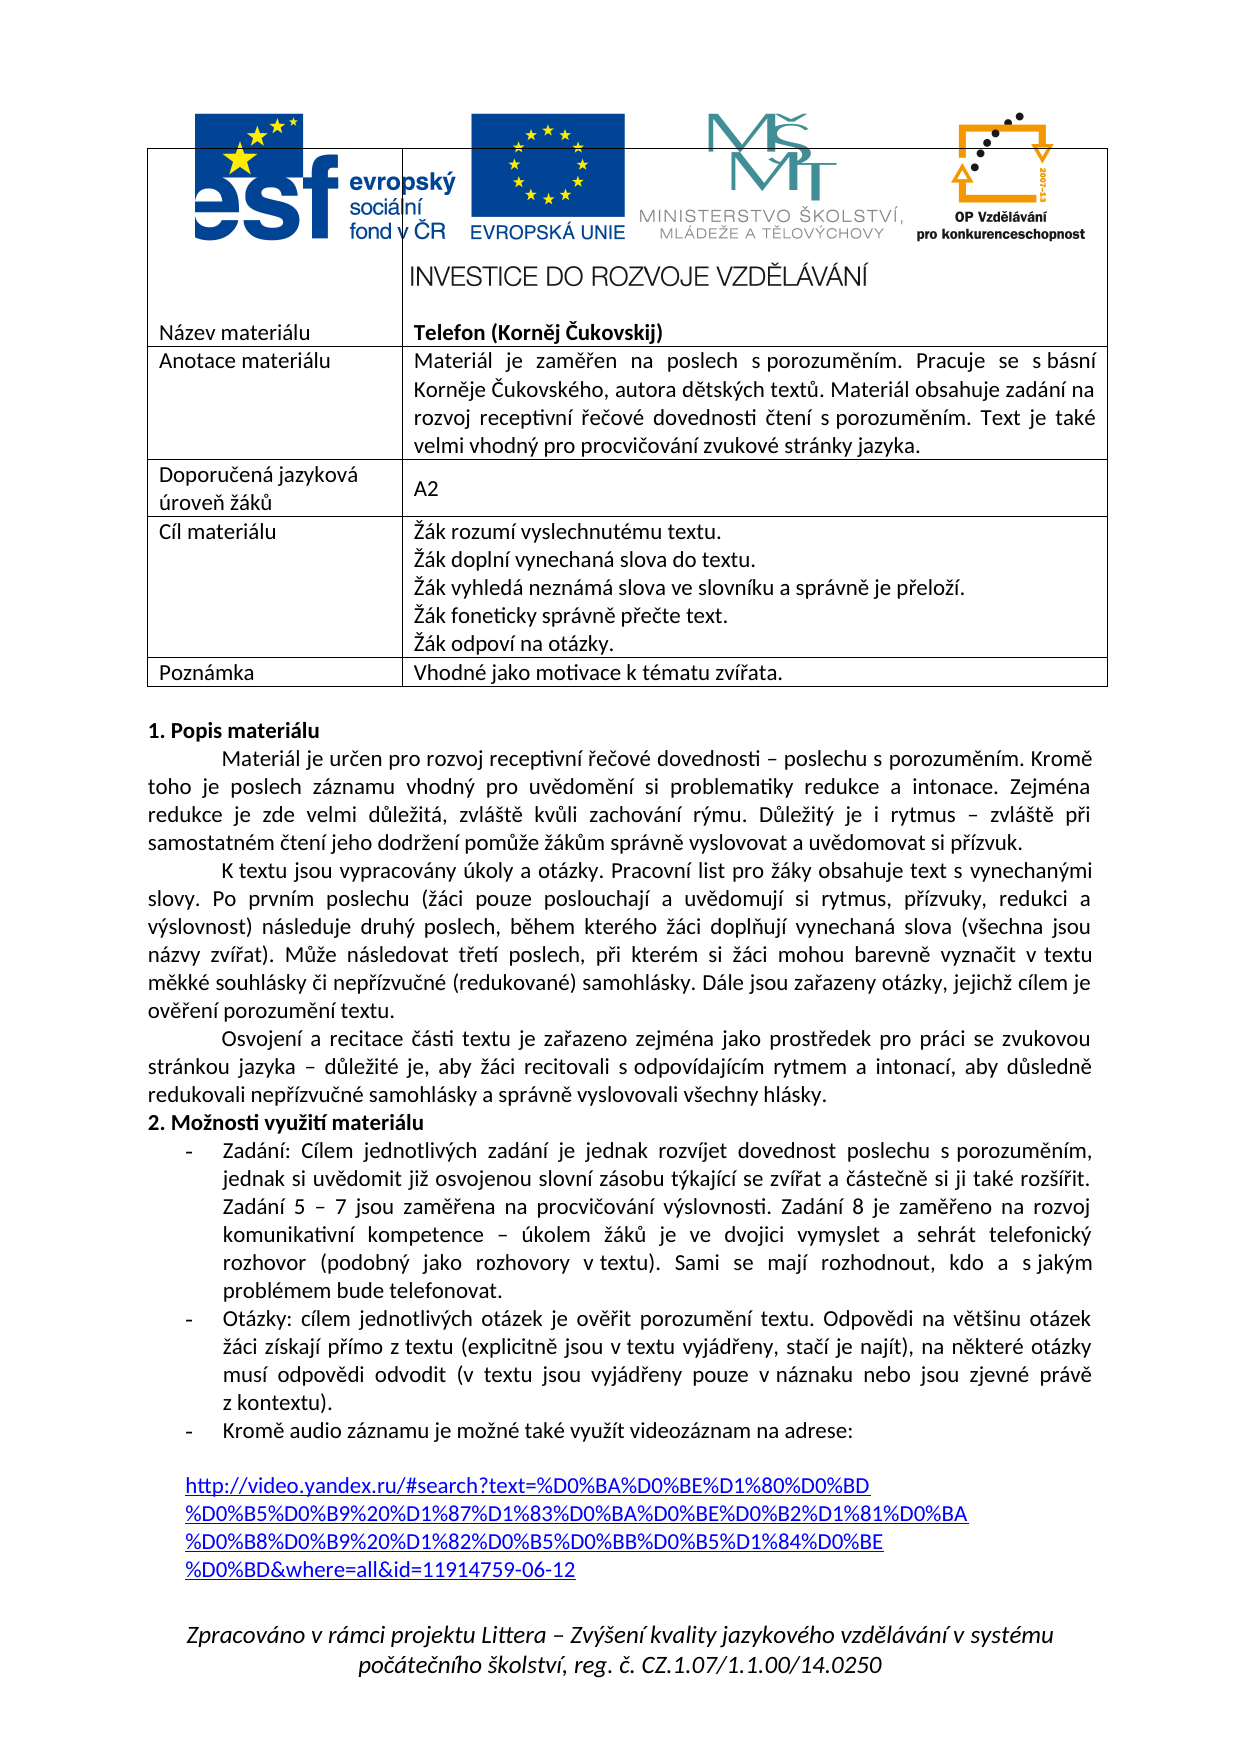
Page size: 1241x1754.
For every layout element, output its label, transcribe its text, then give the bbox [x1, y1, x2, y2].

table_cell Doporučená jazyková úroveň žáků [148, 460, 402, 516]
text Osvojení a recitace části textu je zařazeno zejména jako prostředek pro práci se zvukovou stránkou jazyka – důležité je, aby žáci recitovali s odpovídajícím rytmem a intonací, aby důsledně redukovali nepřízvučné samohlásky a správně vyslovovali všechny hlásky. [148, 1024, 1093, 1108]
list Kromě audio záznamu je možné také využít videozáznam na adrese: [185, 1416, 1093, 1444]
table_cell Anotace materiálu [148, 347, 402, 459]
table_cell Materiál je zaměřen na poslech s porozuměním. Pracuje se s básní Korněje Čukovského, autora dětských textů. Materiál obsahuje zadání na rozvoj receptivní řečové dovednosti čtení s porozuměním. Text je také velmi vhodný pro procvičování zvukové stránky jazyka. [403, 347, 1107, 459]
table_cell Poznámka [148, 658, 402, 686]
table_cell A2 [403, 460, 1107, 516]
text 1. Popis materiálu [148, 716, 1093, 744]
text http://video.yandex.ru/#search?text=%D0%BA%D0%BE%D1%80%D0%BD%D0%B5%D0%B9%20%D1%87%D1%83%D0%BA%D0%BE%D0%B2%D1%81%D0%BA%D0%B8%D0%B9%20%D1%82%D0%B5%D0%BB%D0%B5%D1%84%D0%BE%D0%BD&where=all&id=11914759-06-12 [185, 1471, 1093, 1583]
picture [147, 73, 1146, 318]
text Materiál je určen pro rozvoj receptivní řečové dovednosti – poslechu s porozuměním. Kromě toho je poslech záznamu vhodný pro uvědomění si problematiky redukce a intonace. Zejména redukce je zde velmi důležitá, zvláště kvůli zachování rýmu. Důležitý je i rytmus – zvláště při samostatném čtení jeho dodržení pomůže žákům správně vyslovovat a uvědomovat si přízvuk. [148, 744, 1093, 856]
text 2. Možnosti využití materiálu [148, 1108, 1093, 1136]
text K textu jsou vypracovány úkoly a otázky. Pracovní list pro žáky obsahuje text s vynechanými slovy. Po prvním poslechu (žáci pouze poslouchají a uvědomují si rytmus, přízvuky, redukci a výslovnost) následuje druhý poslech, během kterého žáci doplňují vynechaná slova (všechna jsou názvy zvířat). Může následovat třetí poslech, při kterém si žáci mohou barevně vyznačit v textu měkké souhlásky či nepřízvučné (redukované) samohlásky. Dále jsou zařazeny otázky, jejichž cílem je ověření porozumění textu. [148, 856, 1093, 1024]
table_header Telefon (Korněj Čukovskij) [403, 149, 1107, 346]
table_cell Cíl materiálu [148, 517, 402, 657]
table_cell Žák rozumí vyslechnutému textu. Žák doplní vynechaná slova do textu. Žák vyhledá neznámá slova ve slovníku a správně je přeloží. Žák foneticky správně přečte text. Žák odpoví na otázky. [403, 517, 1107, 657]
table_cell Vhodné jako motivace k tématu zvířata. [403, 658, 1107, 686]
table_header Název materiálu [148, 149, 402, 346]
list Otázky: cílem jednotlivých otázek je ověřit porozumění textu. Odpovědi na většinu otázek žáci získají přímo z textu (explicitně jsou v textu vyjádřeny, stačí je najít), na některé otázky musí odpovědi odvodit (v textu jsou vyjádřeny pouze v náznaku nebo jsou zjevné právě z kontextu). [185, 1304, 1093, 1416]
list Zadání: Cílem jednotlivých zadání je jednak rozvíjet dovednost poslechu s porozuměním, jednak si uvědomit již osvojenou slovní zásobu týkající se zvířat a částečně si ji také rozšířit. Zadání 5 – 7 jsou zaměřena na procvičování výslovnosti. Zadání 8 je zaměřeno na rozvoj komunikativní kompetence – úkolem žáků je ve dvojici vymyslet a sehrát telefonický rozhovor (podobný jako rozhovory v textu). Sami se mají rozhodnout, kdo a s jakým problémem bude telefonovat. [185, 1136, 1093, 1304]
